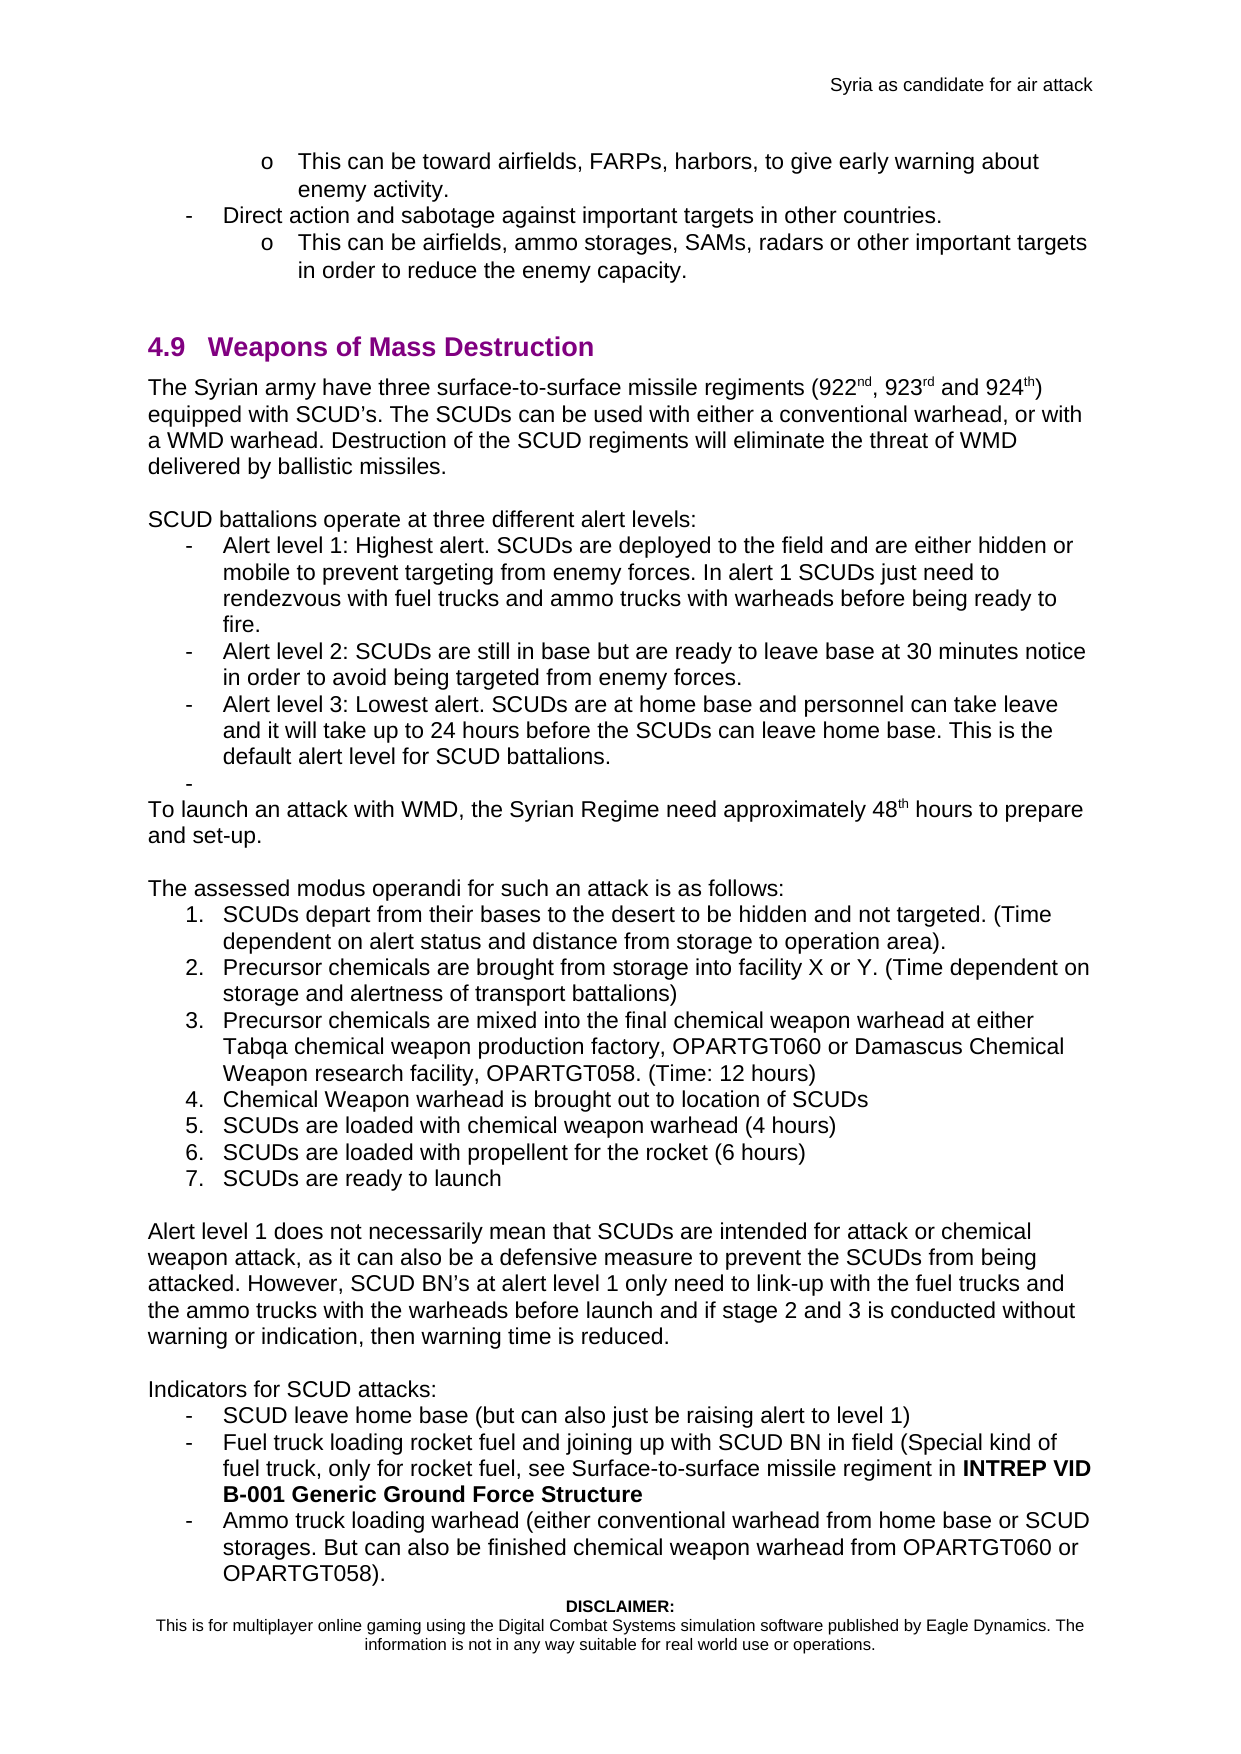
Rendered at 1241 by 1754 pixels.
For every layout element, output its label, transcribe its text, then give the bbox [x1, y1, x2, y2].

list This can be toward airfields, FARPs, harbors, to give early warning about enemy activity. [260, 148, 1093, 202]
list Alert level 2: SCUDs are still in base but are ready to leave base at 30 minutes notice in order to avoid being targeted from enemy forces. [185, 638, 1093, 691]
list SCUDs are loaded with chemical weapon warhead (4 hours) [185, 1112, 1093, 1138]
list Ammo truck loading warhead (either conventional warhead from home base or SCUD storages. But can also be finished chemical weapon warhead from OPARTGT060 or OPARTGT058). [185, 1507, 1093, 1587]
subtitle Weapons of Mass Destruction [148, 331, 1093, 362]
list SCUDs are loaded with propellent for the rocket (6 hours) [185, 1138, 1093, 1165]
text To launch an attack with WMD, the Syrian Regime need approximately 48th hours to prepare and set-up. [148, 796, 1093, 849]
text Indicators for SCUD attacks: [148, 1376, 1093, 1402]
list Chemical Weapon warhead is brought out to location of SCUDs [185, 1086, 1093, 1112]
list This can be airfields, ammo storages, SAMs, radars or other important targets in order to reduce the enemy capacity. [260, 229, 1093, 283]
list Fuel truck loading rocket fuel and joining up with SCUD BN in field (Special kind of fuel truck, only for rocket fuel, see Surface-to-surface missile regiment in INTREP VID B-001 Generic Ground Force Structure [185, 1428, 1093, 1507]
list SCUDs depart from their bases to the desert to be hidden and not targeted. (Time dependent on alert status and distance from storage to operation area). [185, 901, 1093, 954]
list Direct action and sabotage against important targets in other countries. [185, 202, 1093, 229]
list Alert level 3: Lowest alert. SCUDs are at home base and personnel can take leave and it will take up to 24 hours before the SCUDs can leave home base. This is the default alert level for SCUD battalions. [185, 691, 1093, 769]
list SCUDs are ready to launch [185, 1165, 1093, 1191]
list SCUD leave home base (but can also just be raising alert to level 1) [185, 1402, 1093, 1428]
list Alert level 1: Highest alert. SCUDs are deployed to the field and are either hidden or mobile to prevent targeting from enemy forces. In alert 1 SCUDs just need to rendezvous with fuel trucks and ammo trucks with warheads before being ready to fire. [185, 532, 1093, 638]
text The Syrian army have three surface-to-surface missile regiments (922nd, 923rd and 924th) equipped with SCUD’s. The SCUDs can be used with either a conventional warhead, or with a WMD warhead. Destruction of the SCUD regiments will eliminate the threat of WMD delivered by ballistic missiles. [148, 374, 1093, 480]
list Precursor chemicals are mixed into the final chemical weapon warhead at either Tabqa chemical weapon production factory, OPARTGT060 or Damascus Chemical Weapon research facility, OPARTGT058. (Time: 12 hours) [185, 1007, 1093, 1086]
text The assessed modus operandi for such an attack is as follows: [148, 875, 1093, 901]
list Precursor chemicals are brought from storage into facility X or Y. (Time dependent on storage and alertness of transport battalions) [185, 954, 1093, 1007]
text Alert level 1 does not necessarily mean that SCUDs are intended for attack or chemical weapon attack, as it can also be a defensive measure to prevent the SCUDs from being attacked. However, SCUD BN’s at alert level 1 only need to link-up with the fuel trucks and the ammo trucks with the warheads before launch and if stage 2 and 3 is conducted without warning or indication, then warning time is reduced. [148, 1218, 1093, 1349]
text SCUD battalions operate at three different alert levels: [148, 506, 1093, 532]
